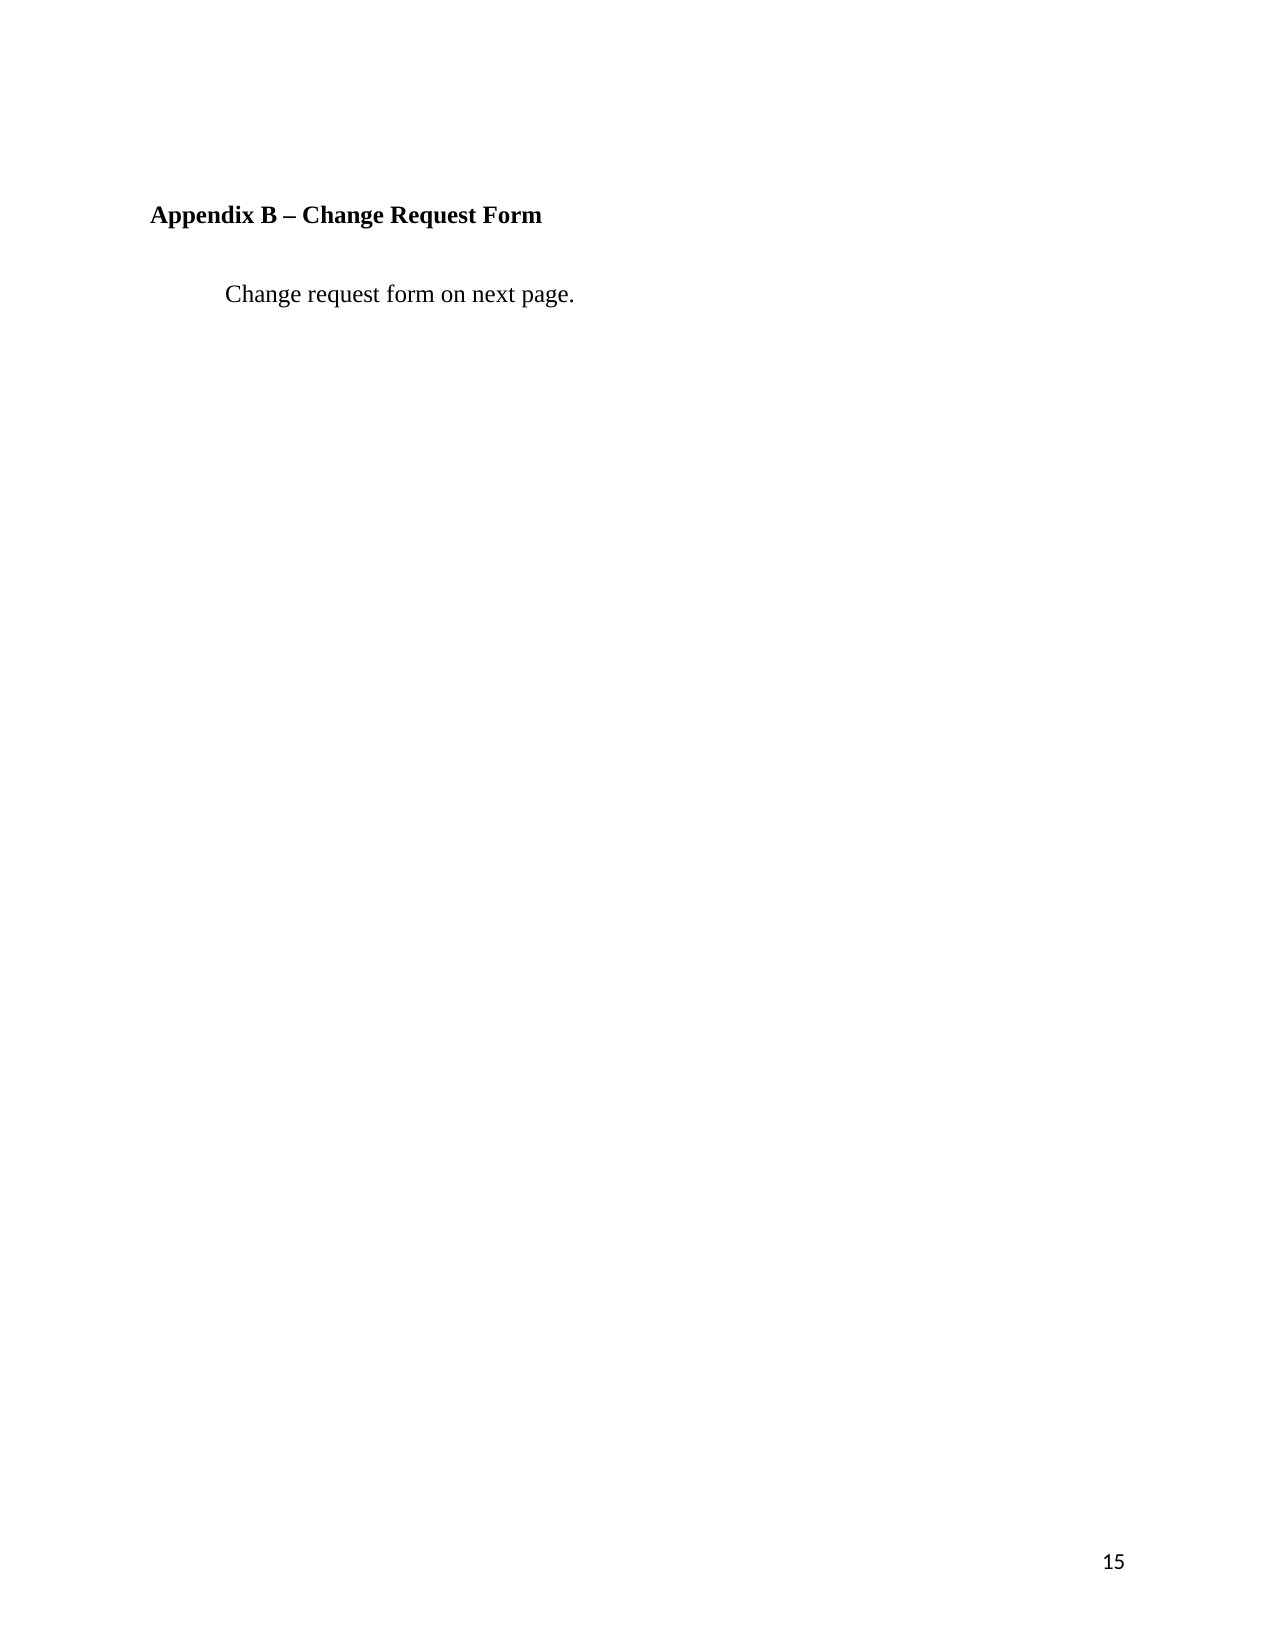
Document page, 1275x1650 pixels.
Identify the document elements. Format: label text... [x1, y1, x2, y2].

text Appendix B – Change Request Form [150, 200, 1125, 229]
text Change request form on next page. [150, 279, 1125, 307]
